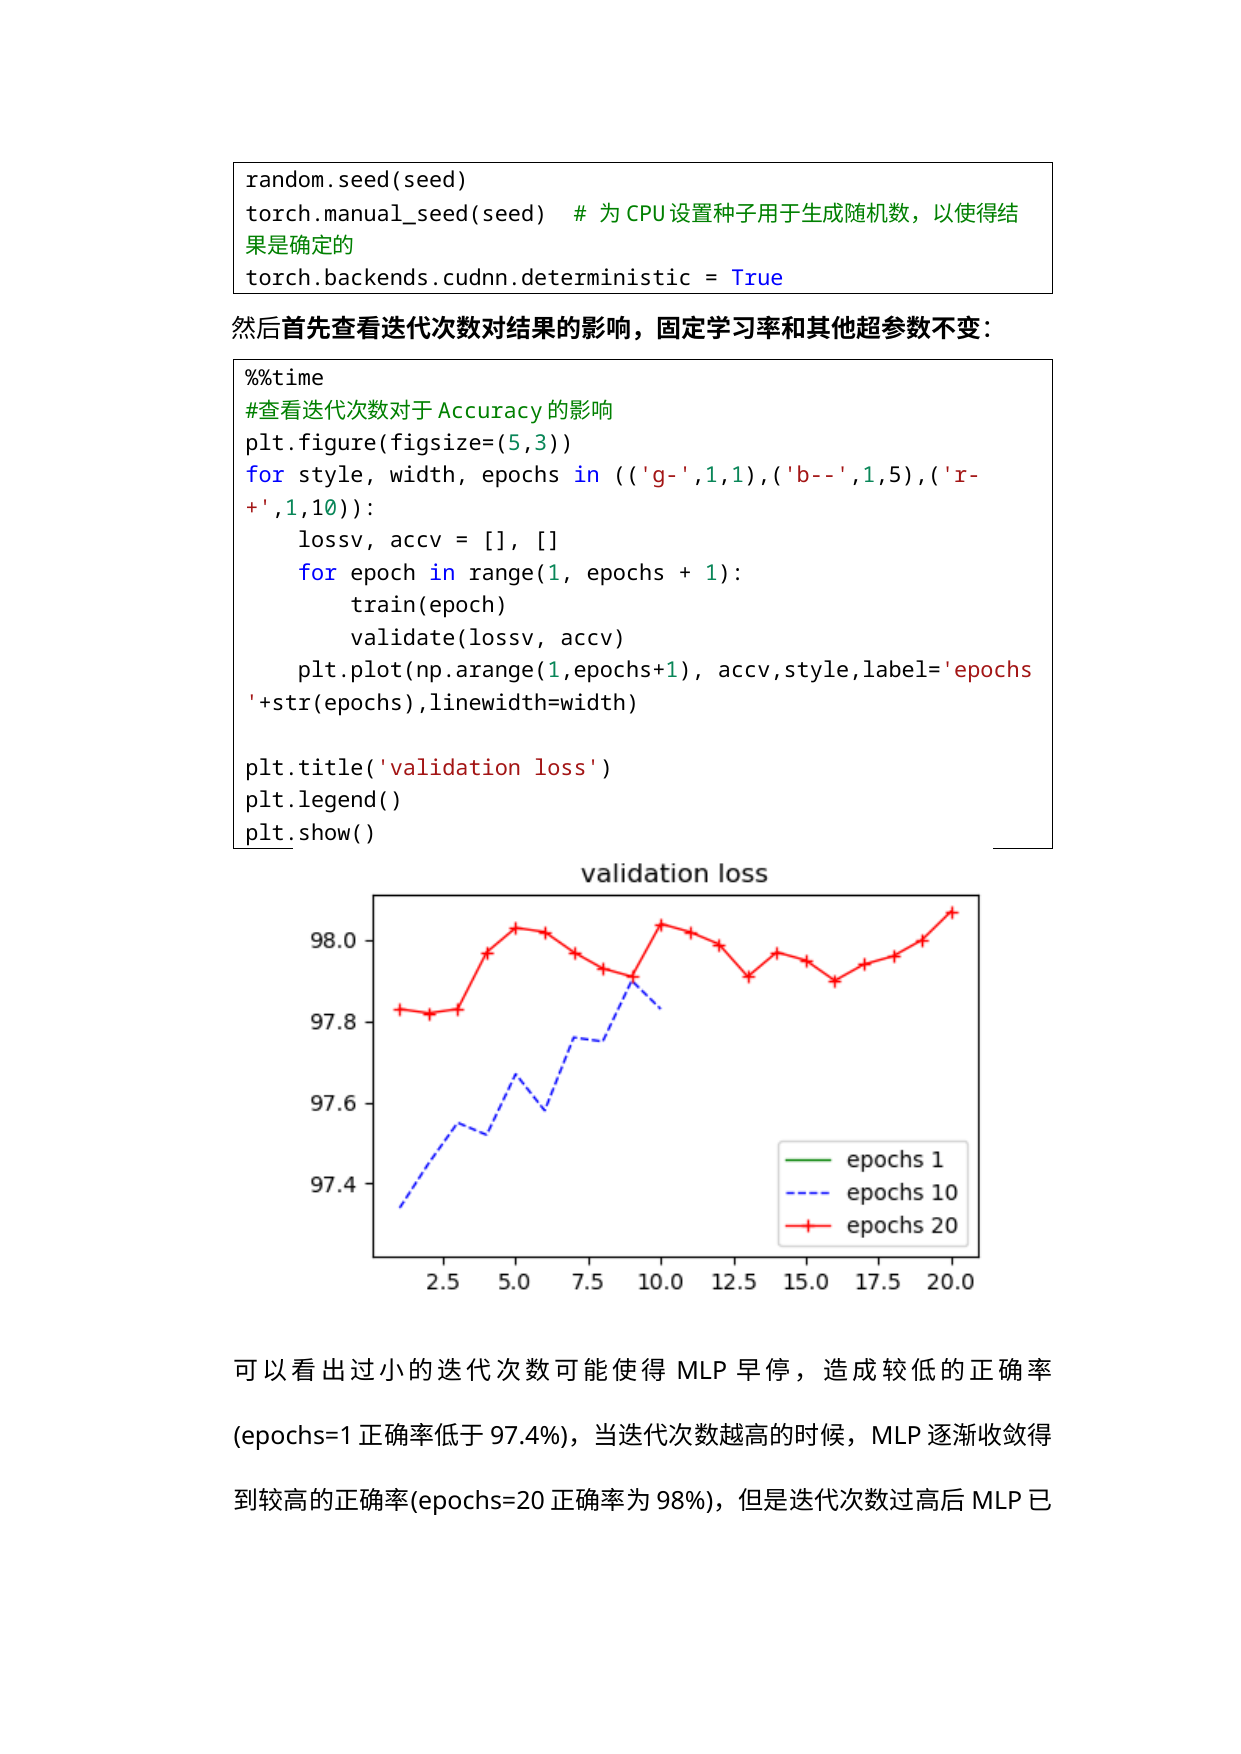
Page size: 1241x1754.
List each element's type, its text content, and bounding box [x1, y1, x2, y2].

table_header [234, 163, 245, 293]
picture [293, 848, 993, 1310]
text 然后首先查看迭代次数对结果的影响，固定学习率和其他超参数不变： [187, 294, 1053, 359]
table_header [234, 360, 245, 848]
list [233, 1336, 1053, 1531]
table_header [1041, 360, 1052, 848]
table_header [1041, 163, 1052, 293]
